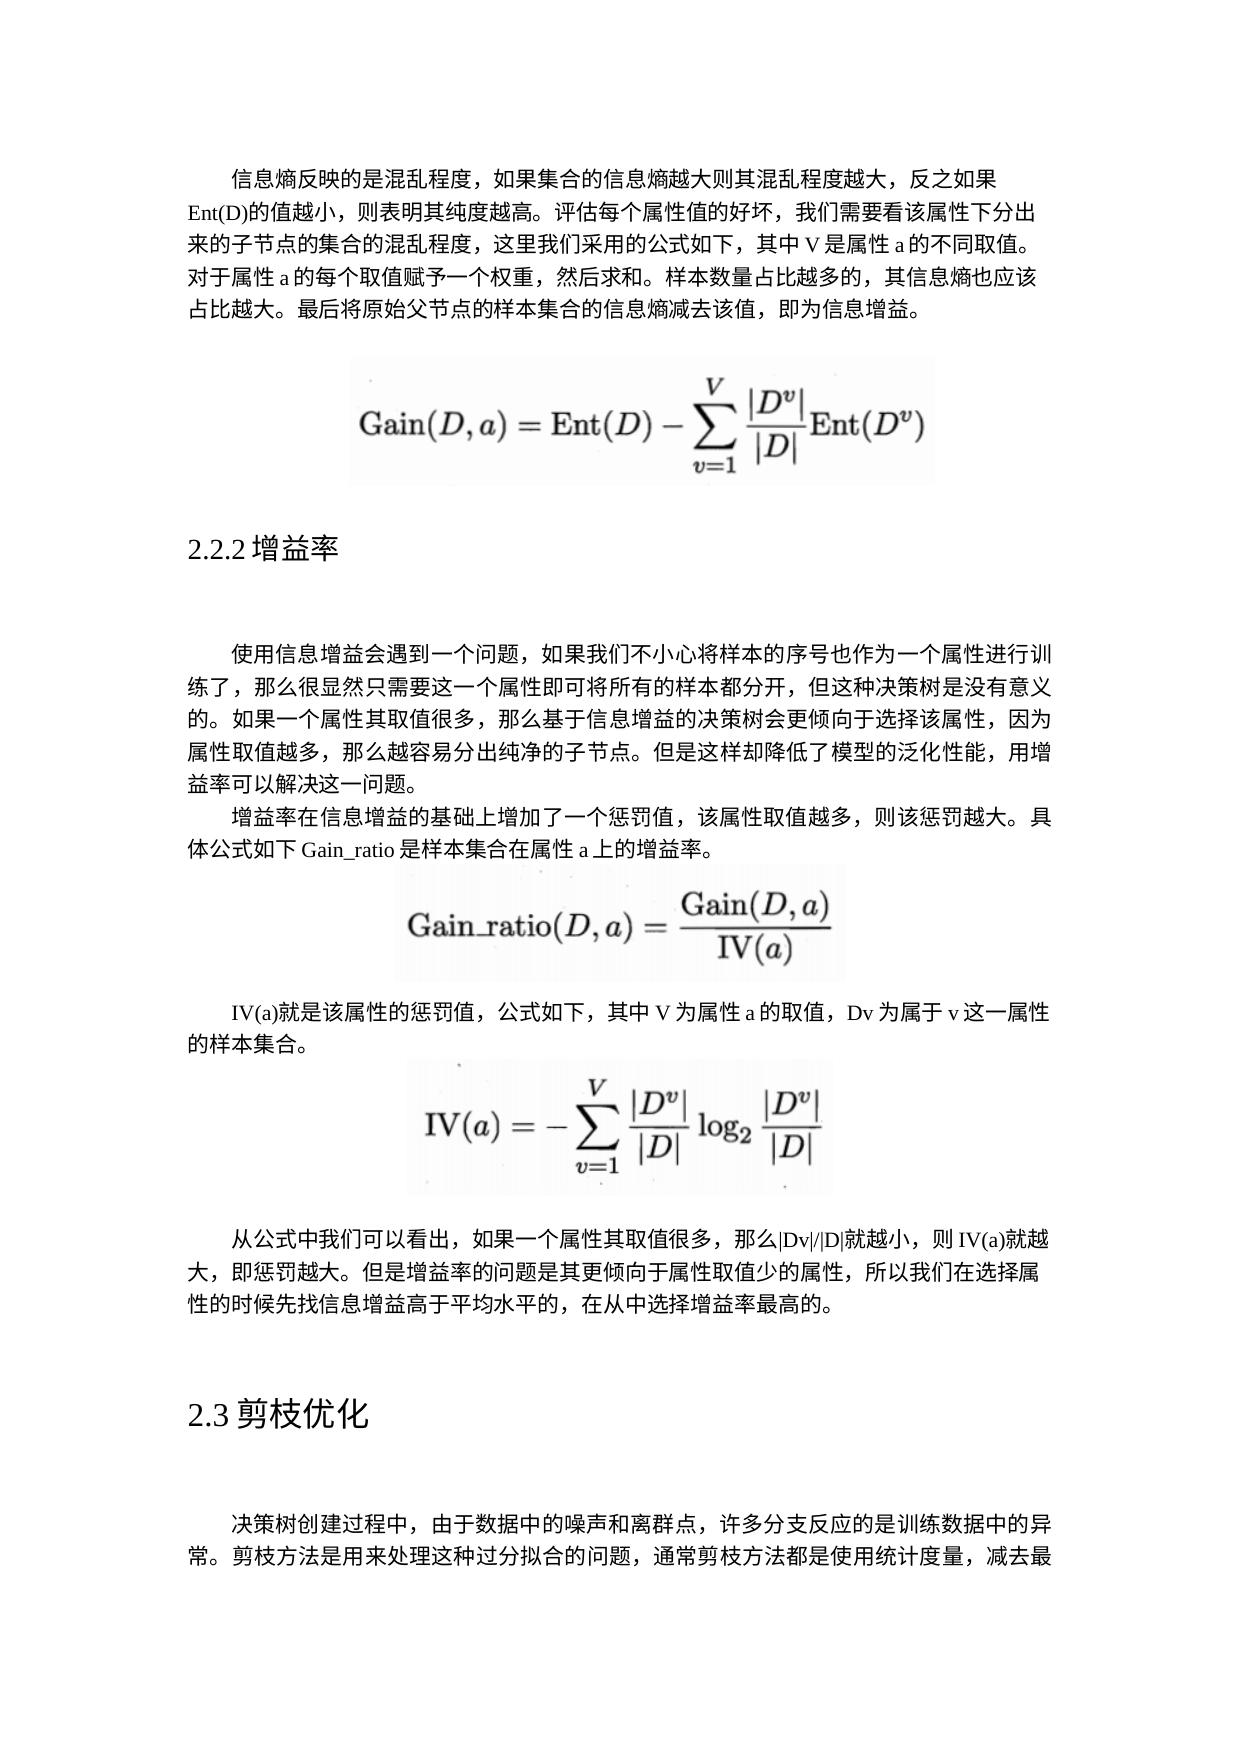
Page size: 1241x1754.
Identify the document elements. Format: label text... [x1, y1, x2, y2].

picture [348, 357, 936, 486]
text 增益率在信息增益的基础上增加了一个惩罚值，该属性取值越多，则该惩罚越大。具体公式如下Gain_ratio是样本集合在属性a上的增益率。 [187, 799, 1053, 864]
picture [394, 864, 846, 982]
subtitle 2.2.2增益率 [187, 514, 1053, 579]
text 使用信息增益会遇到一个问题，如果我们不小心将样本的序号也作为一个属性进行训练了，那么很显然只需要这一个属性即可将所有的样本都分开，但这种决策树是没有意义的。如果一个属性其取值很多，那么基于信息增益的决策树会更倾向于选择该属性，因为属性取值越多，那么越容易分出纯净的子节点。但是这样却降低了模型的泛化性能，用增益率可以解决这一问题。 [187, 637, 1053, 799]
text IV(a)就是该属性的惩罚值，公式如下，其中V为属性a的取值，Dv为属于v这一属性的样本集合。 [187, 994, 1053, 1059]
text 信息熵反映的是混乱程度，如果集合的信息熵越大则其混乱程度越大，反之如果Ent(D)的值越小，则表明其纯度越高。评估每个属性值的好坏，我们需要看该属性下分出来的子节点的集合的混乱程度，这里我们采用的公式如下，其中V是属性a的不同取值。对于属性a的每个取值赋予一个权重，然后求和。样本数量占比越多的，其信息熵也应该占比越大。最后将原始父节点的样本集合的信息熵减去该值，即为信息增益。 [187, 162, 1053, 324]
picture [407, 1059, 834, 1196]
text 从公式中我们可以看出，如果一个属性其取值很多，那么|Dv|/|D|就越小，则IV(a)就越大，即惩罚越大。但是增益率的问题是其更倾向于属性取值少的属性，所以我们在选择属性的时候先找信息增益高于平均水平的，在从中选择增益率最高的。 [187, 1222, 1053, 1319]
subtitle 2.3剪枝优化 [187, 1379, 1053, 1444]
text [187, 1506, 1053, 1571]
